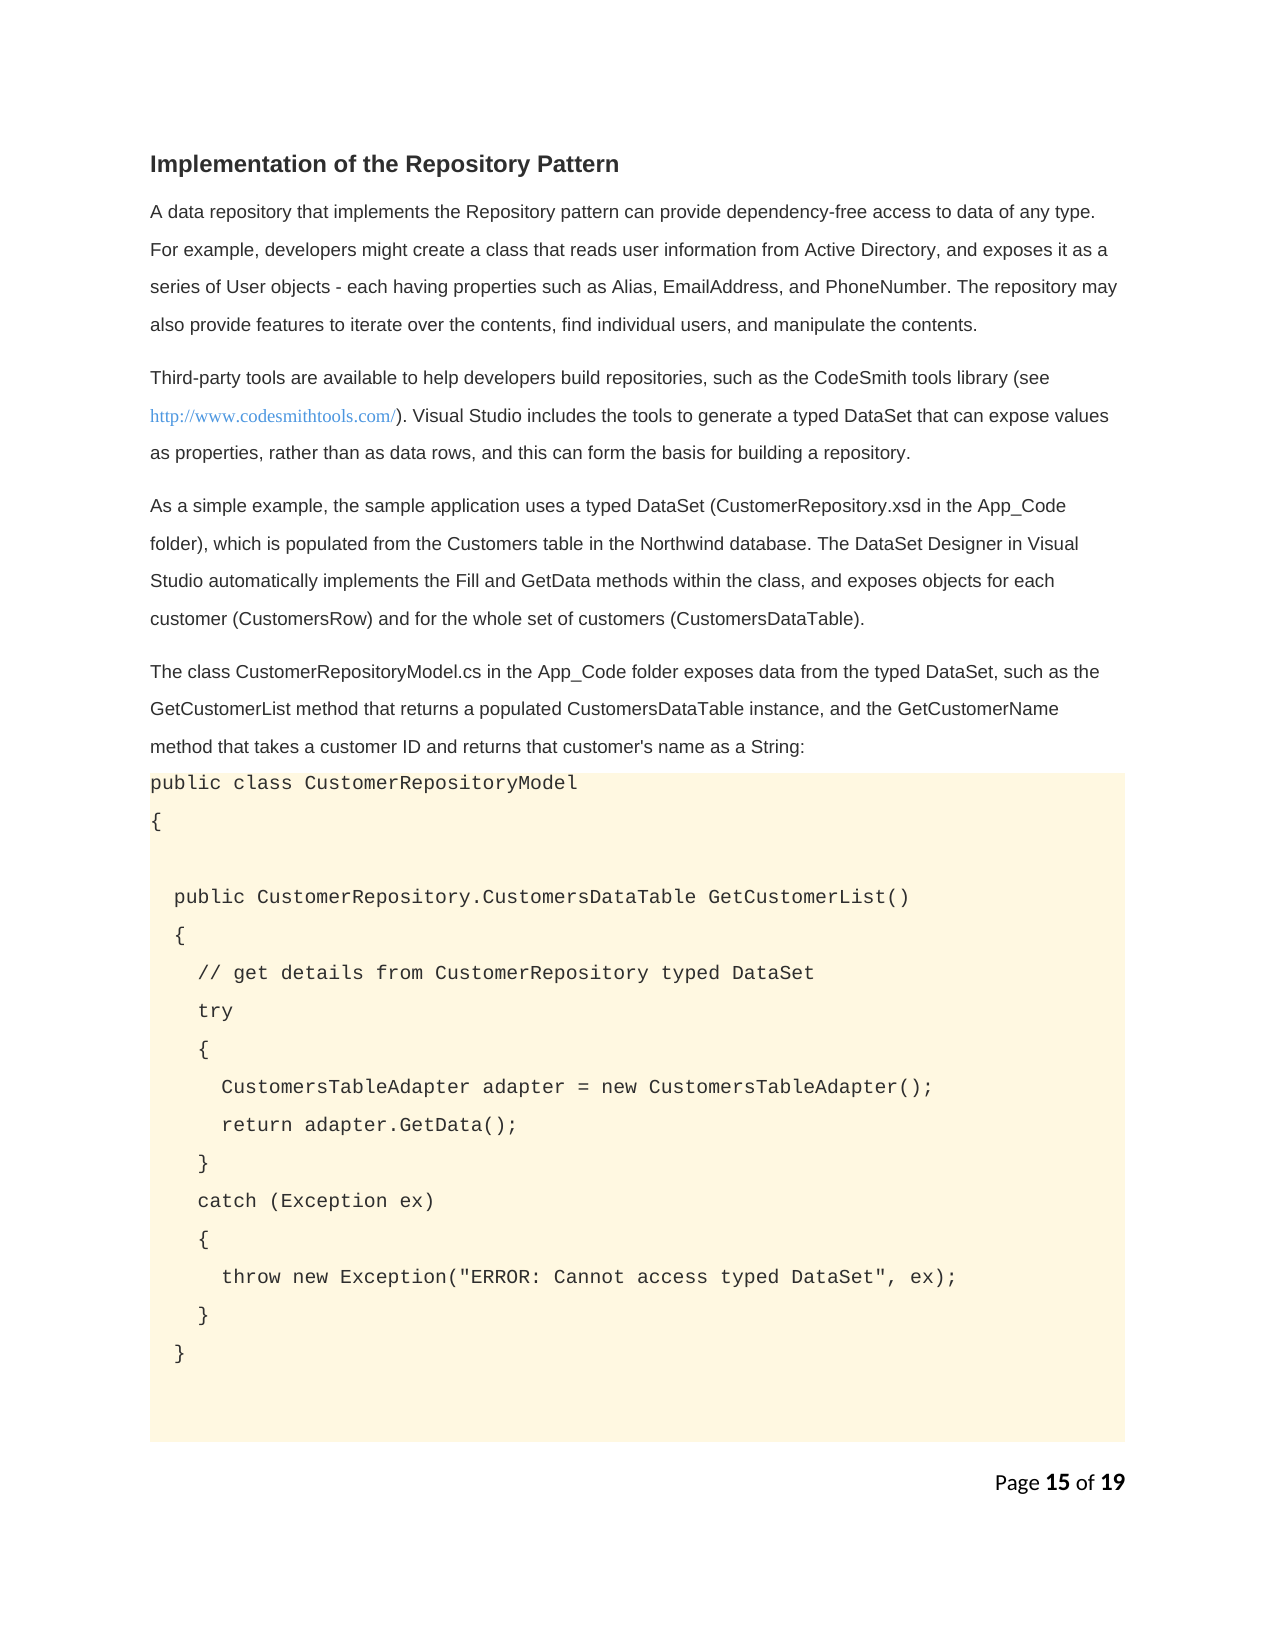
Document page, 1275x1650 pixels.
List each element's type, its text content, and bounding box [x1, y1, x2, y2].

text Implementation of the Repository Pattern [150, 150, 1125, 178]
text throw new Exception("ERROR: Cannot access typed DataSet", ex); [150, 1267, 1125, 1289]
text { [150, 925, 1125, 947]
text { [150, 1039, 1125, 1061]
text try [150, 1001, 1125, 1023]
text A data repository that implements the Repository pattern can provide dependency-free access to data of any type. For example, developers might create a class that reads user information from Active Directory, and exposes it as a series of User objects - each having properties such as Alias, EmailAddress, and PhoneNumber. The repository may also provide features to iterate over the contents, find individual users, and manipulate the contents. [150, 185, 1125, 335]
text { [150, 1229, 1125, 1252]
text As a simple example, the sample application uses a typed DataSet (CustomerRepository.xsd in the App_Code folder), which is populated from the Customers table in the Northwind database. The DataSet Designer in Visual Studio automatically implements the Fill and GetData methods within the class, and exposes objects for each customer (CustomersRow) and for the whole set of customers (CustomersDataTable). [150, 479, 1125, 629]
text } [150, 1305, 1125, 1328]
text Third-party tools are available to help developers build repositories, such as the CodeSmith tools library (see http://www.codesmithtools.com/). Visual Studio includes the tools to generate a typed DataSet that can expose values as properties, rather than as data rows, and this can form the basis for building a repository. [150, 351, 1125, 463]
text // get details from CustomerRepository typed DataSet [150, 963, 1125, 985]
text { [150, 811, 1125, 833]
text catch (Exception ex) [150, 1191, 1125, 1213]
text The class CustomerRepositoryModel.cs in the App_Code folder exposes data from the typed DataSet, such as the GetCustomerList method that returns a populated CustomersDataTable instance, and the GetCustomerName method that takes a customer ID and returns that customer's name as a String: [150, 645, 1125, 757]
text public CustomerRepository.CustomersDataTable GetCustomerList() [150, 887, 1125, 909]
text return adapter.GetData(); [150, 1115, 1125, 1137]
text public class CustomerRepositoryModel [150, 773, 1125, 795]
text CustomersTableAdapter adapter = new CustomersTableAdapter(); [150, 1077, 1125, 1099]
text } [150, 1153, 1125, 1176]
text } [150, 1343, 1125, 1366]
